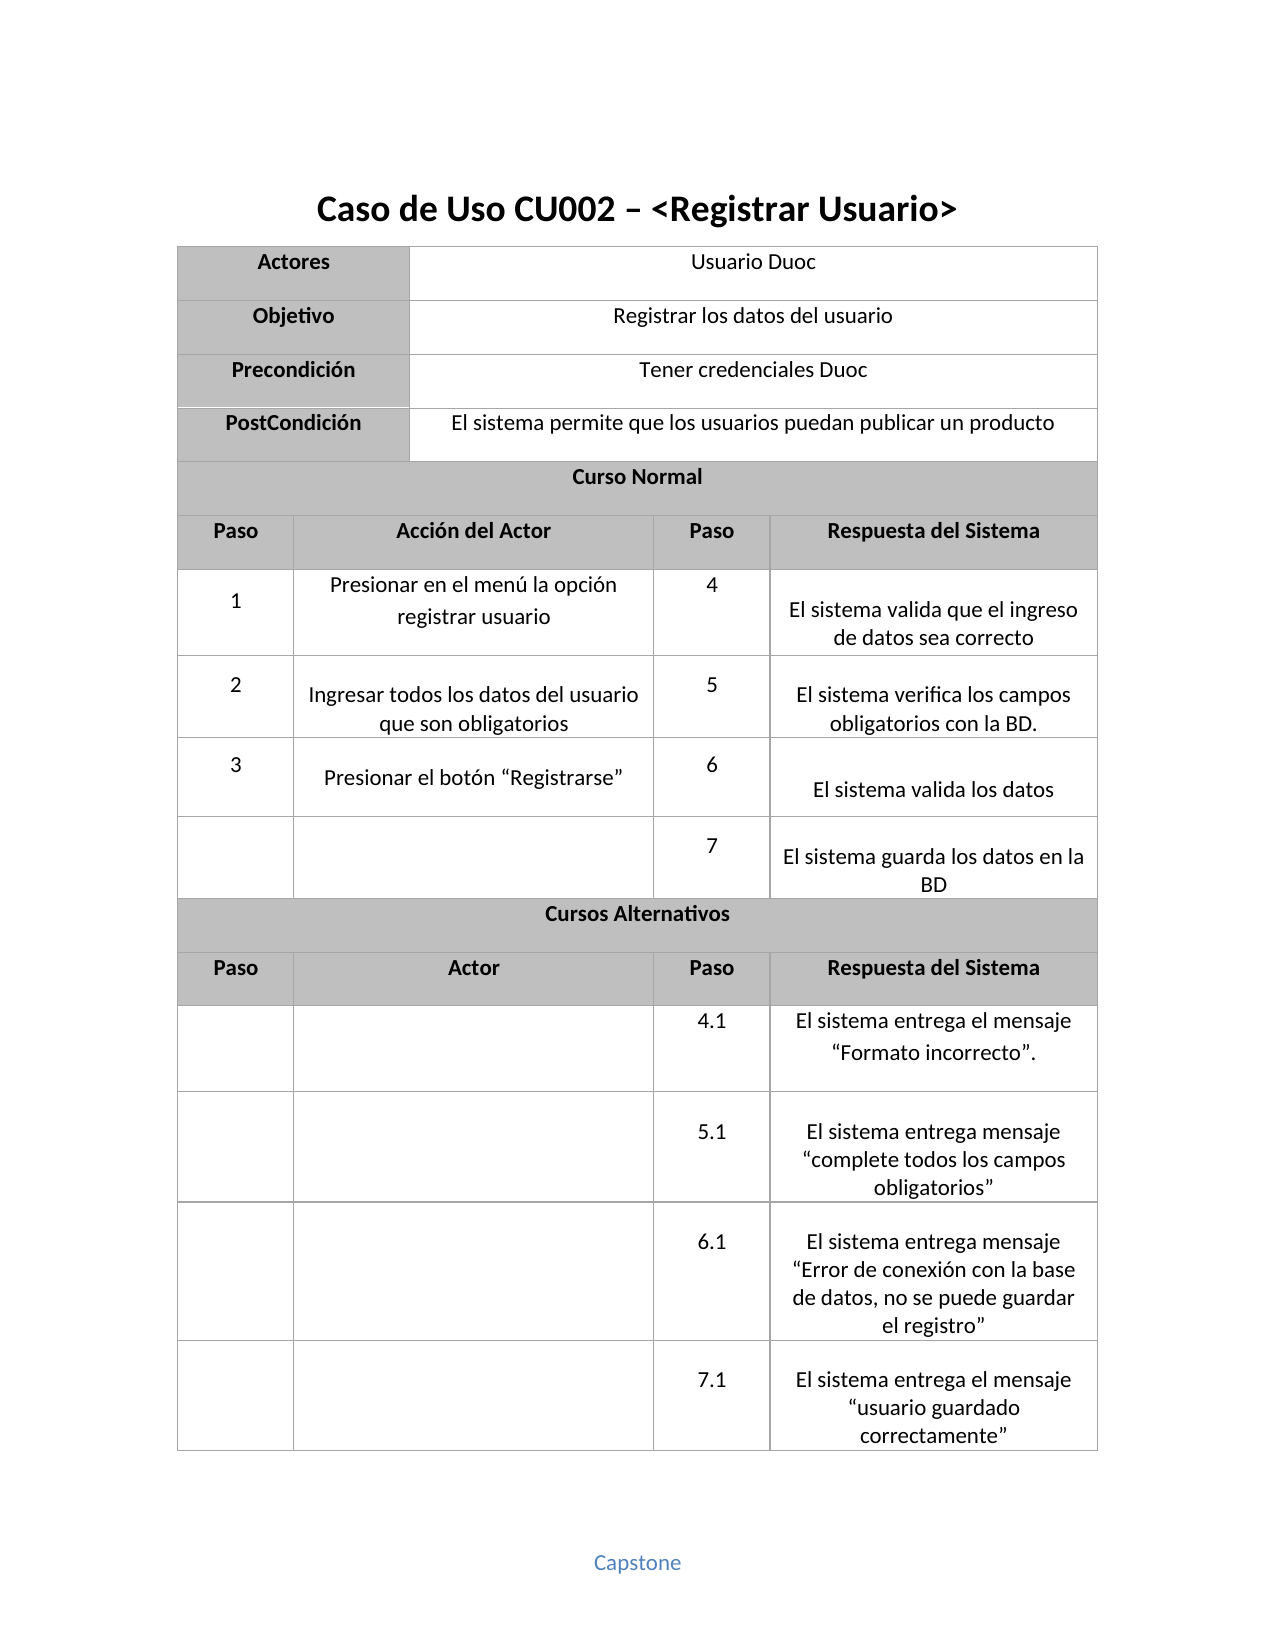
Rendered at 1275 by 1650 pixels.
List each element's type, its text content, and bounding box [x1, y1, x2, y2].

table_cell 6 [654, 738, 769, 816]
table_cell El sistema guarda los datos en la BD [771, 817, 1097, 898]
table_cell Presionar el botón “Registrarse” [294, 738, 653, 816]
table_cell 4.1 [654, 1006, 769, 1091]
table_header Usuario Duoc [410, 247, 1097, 300]
table_cell El sistema valida los datos [771, 738, 1097, 816]
table_cell 5 [654, 656, 769, 737]
text Caso de Uso CU002 – <Registrar Usuario> [177, 185, 1098, 231]
table_cell 6.1 [654, 1203, 769, 1339]
table_cell [178, 1092, 293, 1201]
table_cell [178, 817, 293, 898]
table_cell El sistema entrega mensaje “Error de conexión con la base de datos, no se puede guardar el registro” [771, 1203, 1097, 1339]
table_cell Paso [654, 953, 769, 1005]
table_cell Presionar en el menú la opción registrar usuario [294, 570, 653, 654]
table_cell Actor [294, 953, 653, 1005]
table_cell 1 [178, 570, 293, 654]
table_cell 7.1 [654, 1341, 769, 1449]
table_cell Paso [178, 516, 293, 569]
table_cell Tener credenciales Duoc [410, 355, 1097, 407]
table_cell [178, 1341, 293, 1449]
table_cell 5.1 [654, 1092, 769, 1201]
table_cell Paso [654, 516, 769, 569]
table_cell PostCondición [178, 409, 409, 461]
table_cell Cursos Alternativos [178, 899, 1097, 952]
table_cell [178, 1203, 293, 1339]
table_cell [294, 1006, 653, 1091]
table_cell [294, 817, 653, 898]
table_cell El sistema permite que los usuarios puedan publicar un producto [410, 409, 1097, 461]
table_cell Respuesta del Sistema [771, 953, 1097, 1005]
table_cell El sistema valida que el ingreso de datos sea correcto [771, 570, 1097, 654]
table_cell El sistema entrega el mensaje “Formato incorrecto”. [771, 1006, 1097, 1091]
table_cell El sistema verifica los campos obligatorios con la BD. [771, 656, 1097, 737]
table_cell Registrar los datos del usuario [410, 301, 1097, 354]
table_cell Ingresar todos los datos del usuario que son obligatorios [294, 656, 653, 737]
table_cell 7 [654, 817, 769, 898]
table_header Actores [178, 247, 409, 300]
table_cell [294, 1341, 653, 1449]
table_cell [294, 1092, 653, 1201]
table_cell [294, 1203, 653, 1339]
table_cell El sistema entrega mensaje “complete todos los campos obligatorios” [771, 1092, 1097, 1201]
table_cell Objetivo [178, 301, 409, 354]
table_cell Precondición [178, 355, 409, 407]
table_cell Acción del Actor [294, 516, 653, 569]
table_cell Respuesta del Sistema [771, 516, 1097, 569]
table_cell 3 [178, 738, 293, 816]
table_cell 4 [654, 570, 769, 654]
table_cell Paso [178, 953, 293, 1005]
table_cell Curso Normal [178, 462, 1097, 515]
table_cell 2 [178, 656, 293, 737]
table_cell El sistema entrega el mensaje “usuario guardado correctamente” [771, 1341, 1097, 1449]
table_cell [178, 1006, 293, 1091]
